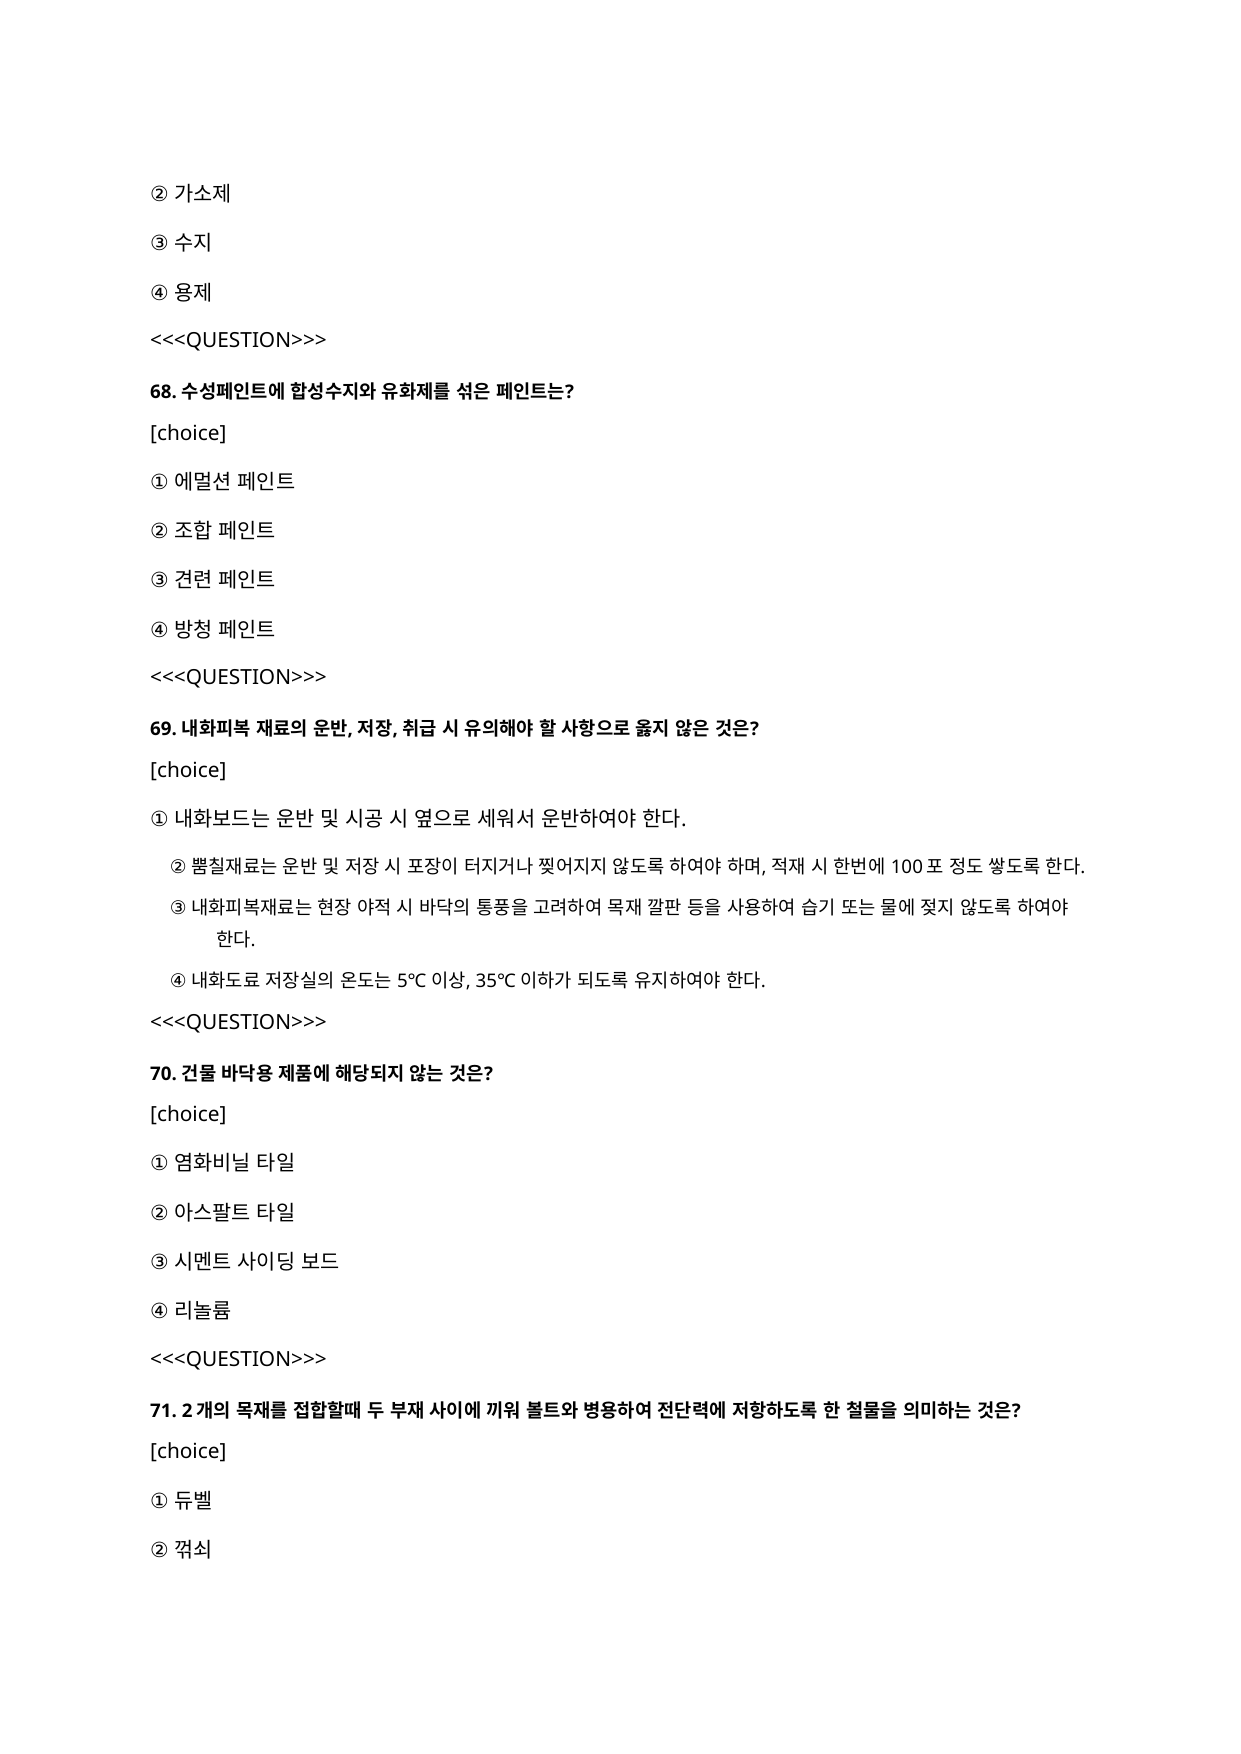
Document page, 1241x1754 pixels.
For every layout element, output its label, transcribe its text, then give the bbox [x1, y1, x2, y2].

text [choice] [150, 418, 1090, 446]
text ③ 수지 [150, 227, 1090, 257]
text ① 에멀션 페인트 [150, 465, 1090, 495]
text ② 가소제 [150, 177, 1090, 207]
text ② 아스팔트 타일 [150, 1196, 1090, 1226]
text ① 내화보드는 운반 및 시공 시 옆으로 세워서 운반하여야 한다. [150, 802, 1090, 832]
text ① 염화비닐 타일 [150, 1147, 1090, 1177]
text ② 뿜칠재료는 운반 및 저장 시 포장이 터지거나 찢어지지 않도록 하여야 하며, 적재 시 한번에 100포 정도 쌓도록 한다. [150, 852, 1090, 879]
text ② 꺾쇠 [150, 1533, 1090, 1563]
text ③ 내화피복재료는 현장 야적 시 바닥의 통풍을 고려하여 목재 깔판 등을 사용하여 습기 또는 물에 젖지 않도록 하여야 한다. [150, 892, 1090, 952]
text [choice] [150, 1437, 1090, 1465]
text [choice] [150, 1099, 1090, 1128]
text ② 조합 페인트 [150, 514, 1090, 545]
text ④ 용제 [150, 276, 1090, 306]
text 68. 수성페인트에 합성수지와 유화제를 섞은 페인트는? [150, 377, 1090, 404]
text ④ 리놀륨 [150, 1295, 1090, 1325]
text <<<QUESTION>>> [150, 325, 1090, 354]
text ③ 견련 페인트 [150, 564, 1090, 594]
text 70. 건물 바닥용 제품에 해당되지 않는 것은? [150, 1058, 1090, 1086]
text ④ 내화도료 저장실의 온도는 5℃ 이상, 35℃ 이하가 되도록 유지하여야 한다. [150, 966, 1090, 993]
text 71. 2개의 목재를 접합할때 두 부재 사이에 끼워 볼트와 병용하여 전단력에 저항하도록 한 철물을 의미하는 것은? [150, 1396, 1090, 1423]
text <<<QUESTION>>> [150, 1007, 1090, 1035]
text <<<QUESTION>>> [150, 1344, 1090, 1373]
text ③ 시멘트 사이딩 보드 [150, 1245, 1090, 1276]
text [choice] [150, 755, 1090, 783]
text <<<QUESTION>>> [150, 662, 1090, 691]
text ④ 방청 페인트 [150, 613, 1090, 643]
text ① 듀벨 [150, 1484, 1090, 1514]
text 69. 내화피복 재료의 운반, 저장, 취급 시 유의해야 할 사항으로 옳지 않은 것은? [150, 714, 1090, 741]
